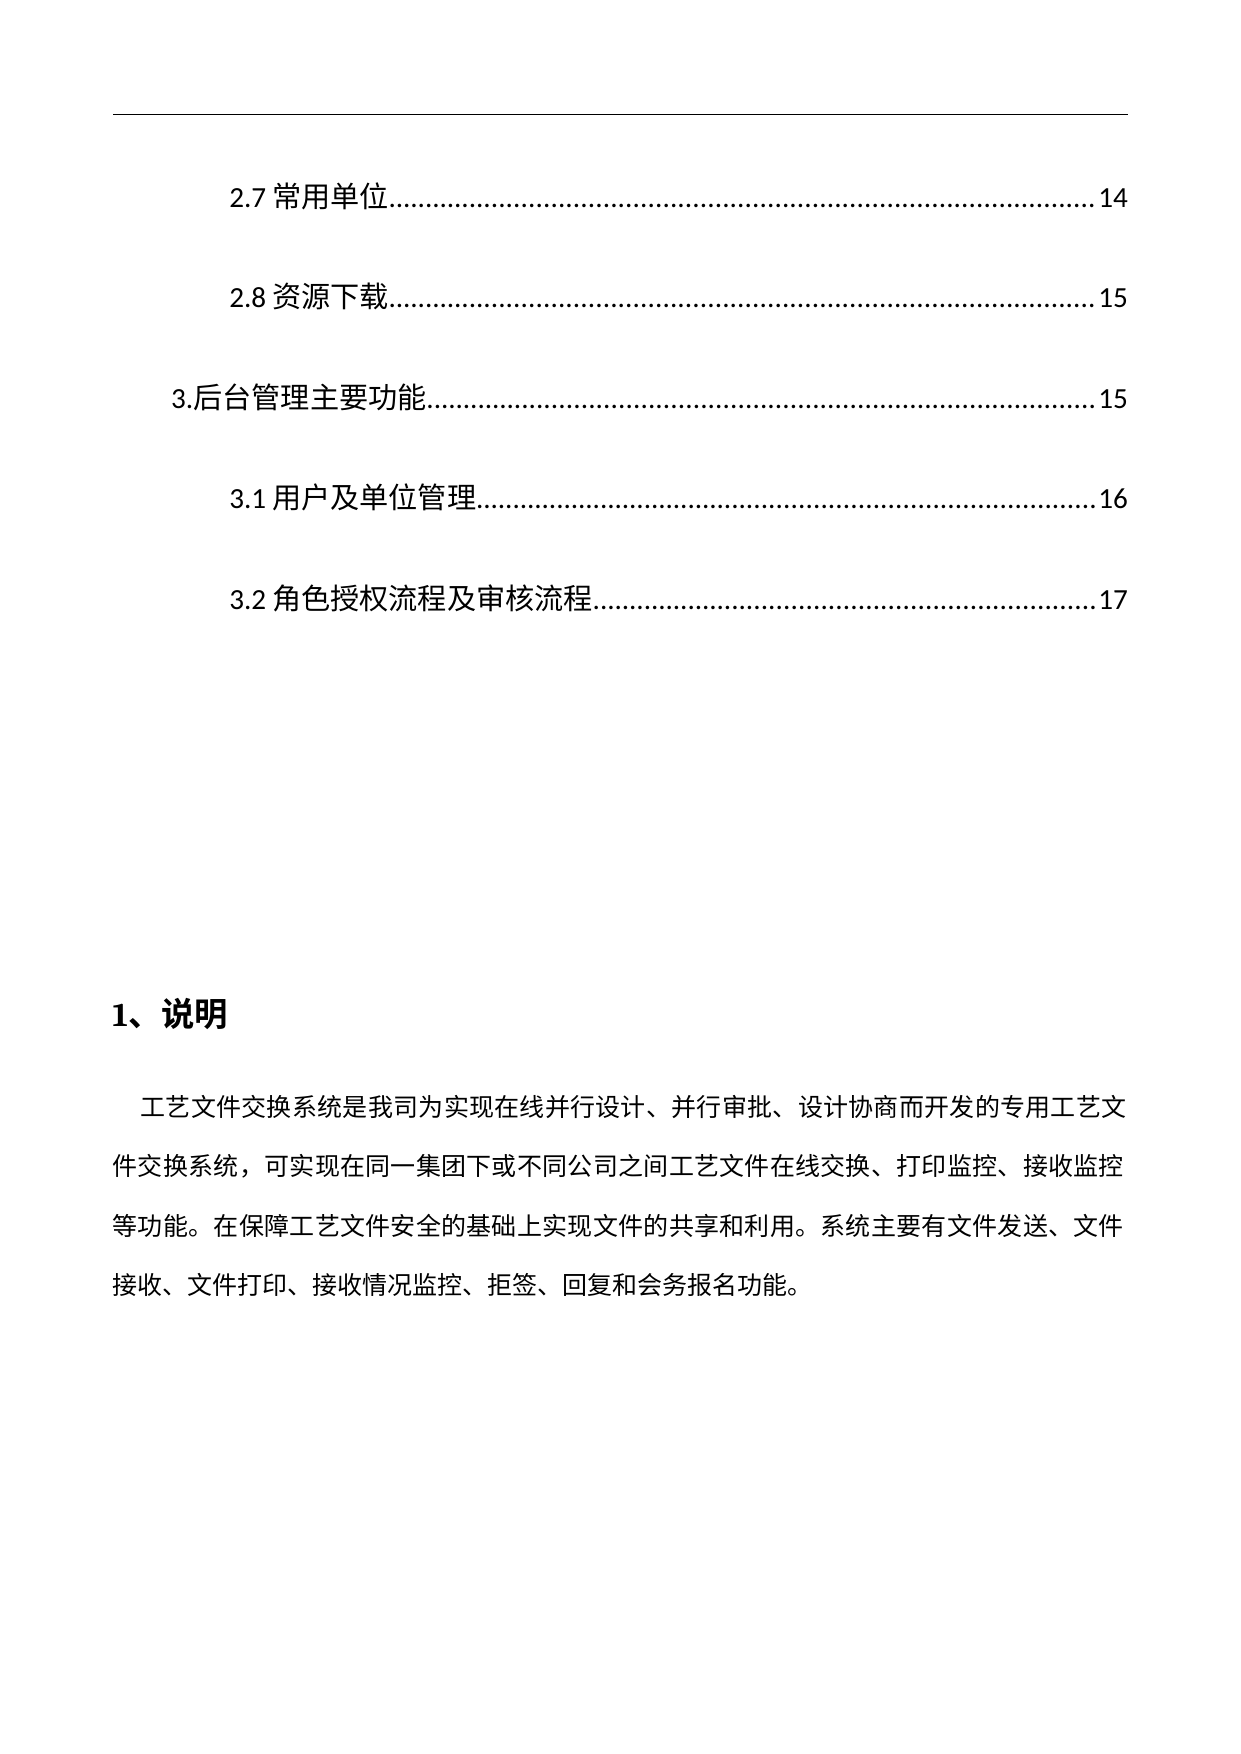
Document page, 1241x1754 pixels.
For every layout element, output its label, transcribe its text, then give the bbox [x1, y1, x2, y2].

text 2.7常用单位 14 [229, 155, 1128, 234]
text 2.8资源下载 15 [229, 255, 1128, 335]
text 3.2角色授权流程及审核流程 17 [229, 557, 1128, 636]
text 3.后台管理主要功能 15 [171, 356, 1128, 435]
text 3.1用户及单位管理 16 [229, 456, 1128, 536]
text 工艺文件交换系统是我司为实现在线并行设计、并行审批、设计协商而开发的专用工艺文件交换系统，可实现在同一集团下或不同公司之间工艺文件在线交换、打印监控、接收监控等功能。在保障工艺文件安全的基础上实现文件的共享和利用。系统主要有文件发送、文件接收、文件打印、接收情况监控、拒签、回复和会务报名功能。 [112, 1086, 1128, 1304]
subtitle 说明 [112, 972, 1128, 1051]
